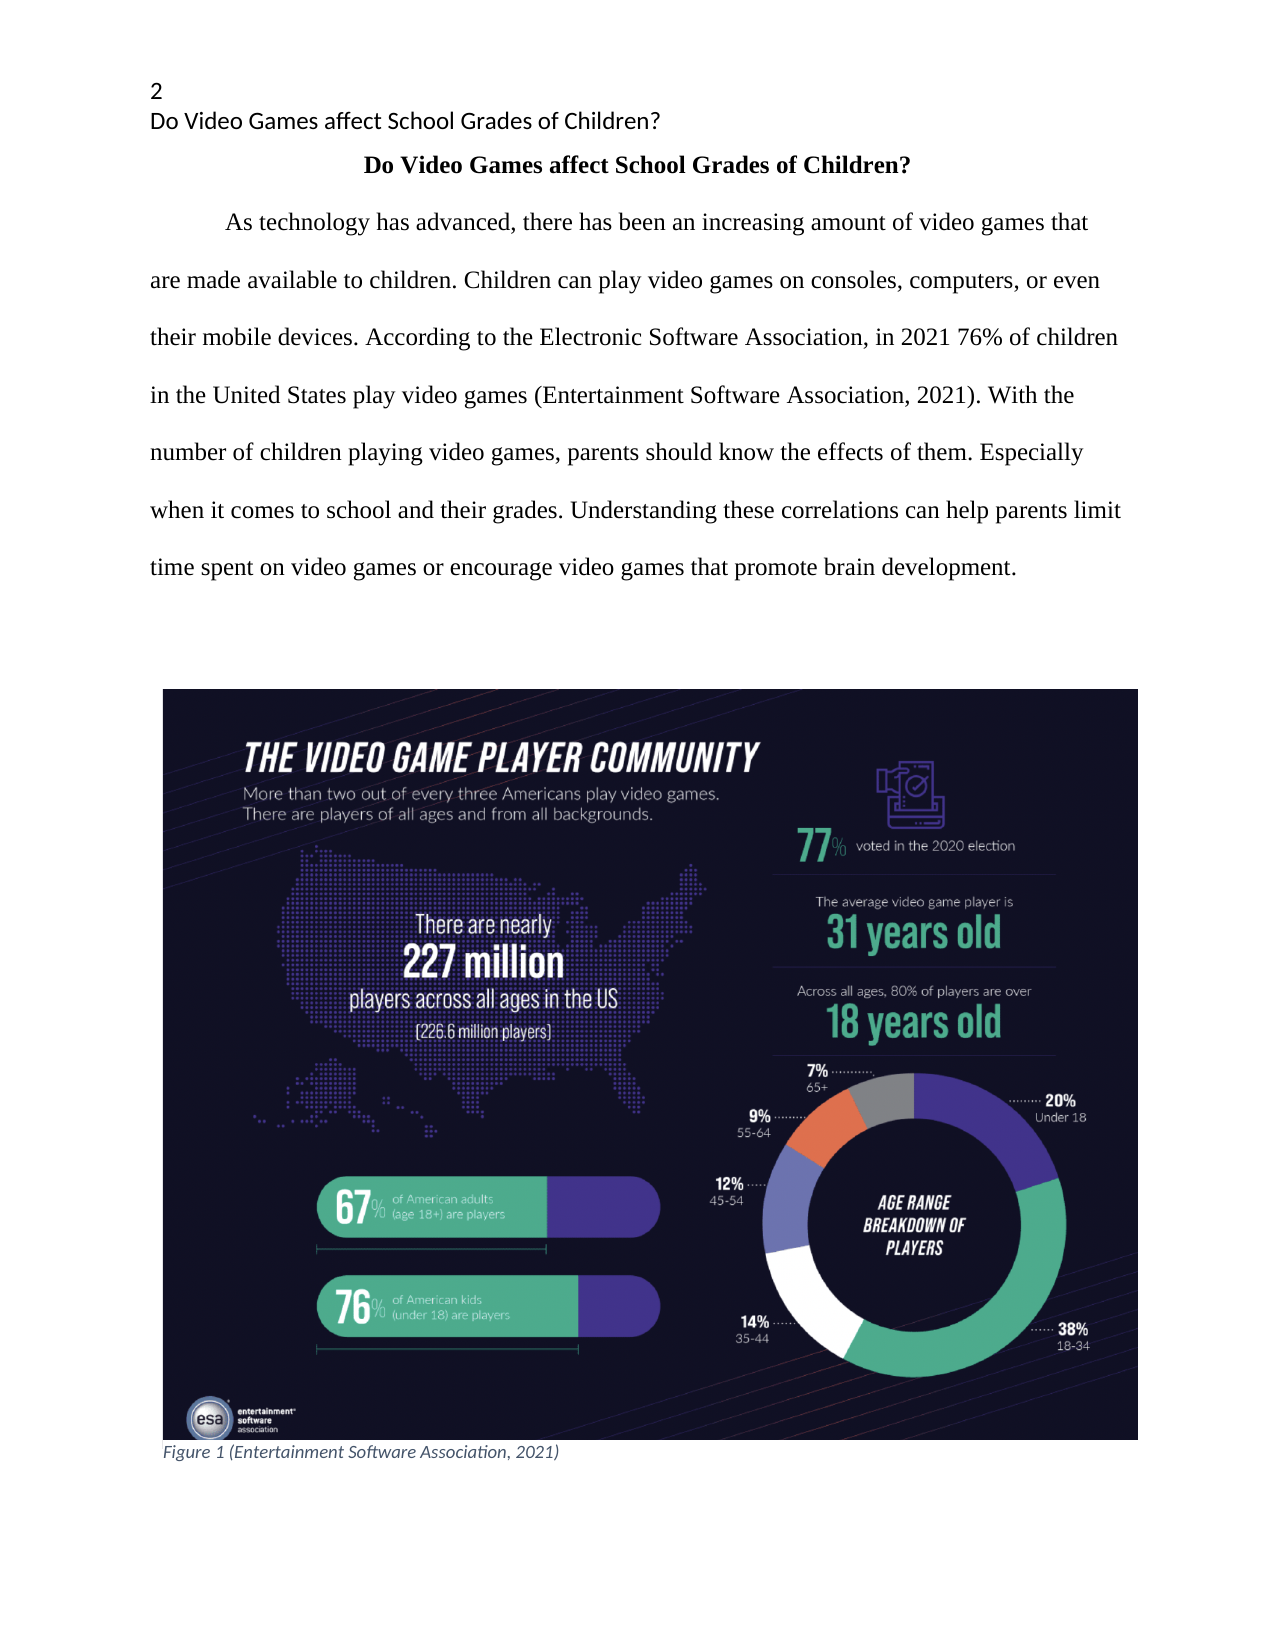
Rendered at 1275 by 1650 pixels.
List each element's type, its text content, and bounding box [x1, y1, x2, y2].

text As technology has advanced, there has been an increasing amount of video games that are made available to children. Children can play video games on consoles, computers, or even their mobile devices. According to the Electronic Software Association, in 2021 76% of children in the United States play video games (Entertainment Software Association, 2021). With the number of children playing video games, parents should know the effects of them. Especially when it comes to school and their grades. Understanding these correlations can help parents limit time spent on video games or encourage video games that promote brain development. [150, 207, 1125, 581]
picture [162, 689, 1138, 1440]
text Do Video Games affect School Grades of Children? [150, 150, 1125, 179]
